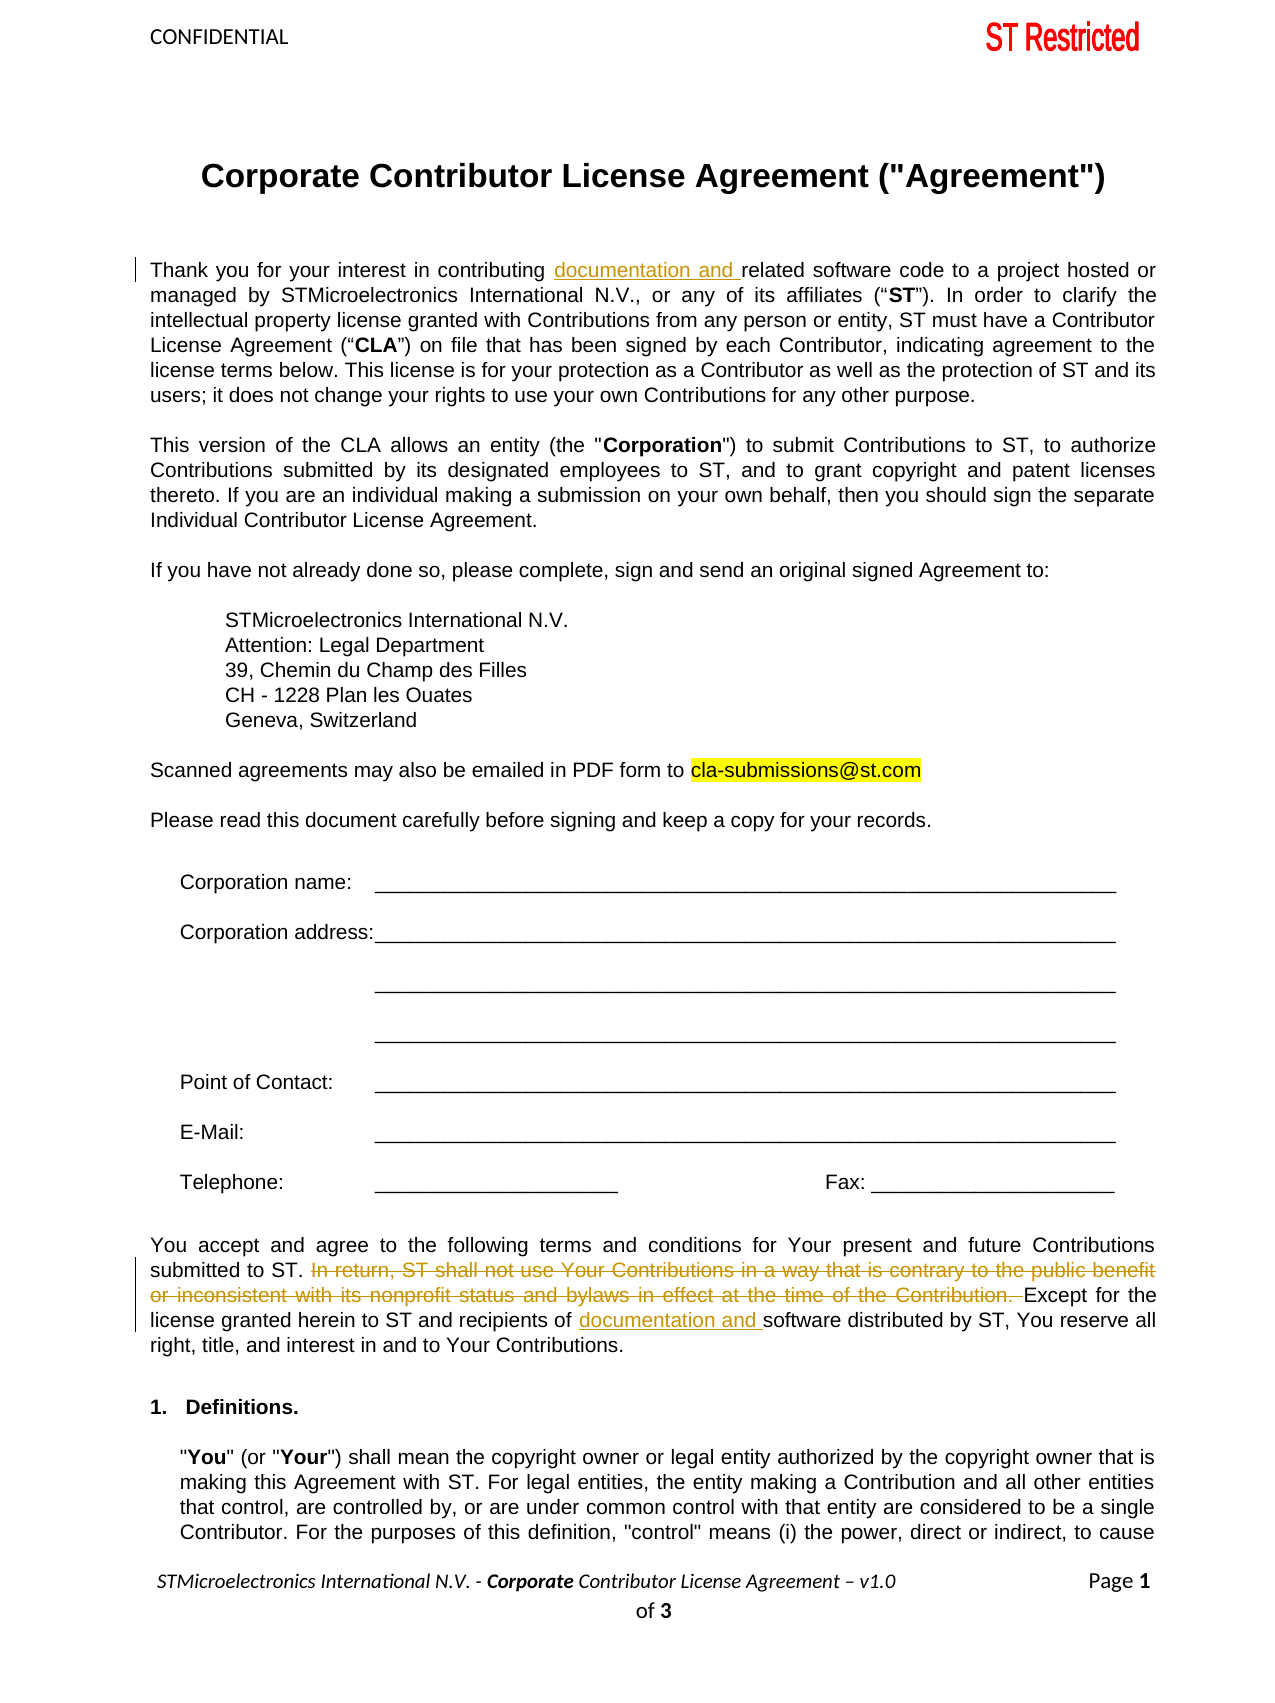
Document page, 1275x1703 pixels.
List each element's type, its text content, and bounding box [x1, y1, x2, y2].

text CH - 1228 Plan les Ouates [225, 682, 1157, 707]
text Telephone: _____________________ Fax: _____________________ [179, 1169, 1157, 1194]
text Geneva, Switzerland [225, 707, 1157, 732]
text 39, Chemin du Champ des Filles [225, 657, 1157, 682]
text Scanned agreements may also be emailed in PDF form to cla-submissions@st.com [150, 757, 1157, 782]
text If you have not already done so, please complete, sign and send an original signed Agreement to: [150, 557, 1157, 582]
text ________________________________________________________________ [179, 1019, 1157, 1044]
text You accept and agree to the following terms and conditions for Your present and future Contributions submitted to ST. Except for the license granted herein to ST and recipients of software distributed by ST, You reserve all right, title, and interest in and to Your Contributions. [150, 1232, 1157, 1357]
text Attention: Legal Department [225, 632, 1157, 657]
list Definitions. [150, 1394, 1157, 1419]
text Corporate Contributor License Agreement ("Agreement") [150, 156, 1157, 194]
text E-Mail: ________________________________________________________________ [179, 1119, 1157, 1144]
text Thank you for your interest in contributing related software code to a project hosted or managed by STMicroelectronics International N.V., or any of its affiliates (“ST”). In order to clarify the intellectual property license granted with Contributions from any person or entity, ST must have a Contributor License Agreement (“CLA”) on file that has been signed by each Contributor, indicating agreement to the license terms below. This license is for your protection as a Contributor as well as the protection of ST and its users; it does not change your rights to use your own Contributions for any other purpose. [150, 257, 1157, 407]
text ________________________________________________________________ [179, 969, 1157, 994]
text STMicroelectronics International N.V. [225, 607, 1157, 632]
text Point of Contact: ________________________________________________________________ [179, 1069, 1157, 1094]
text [179, 1444, 1157, 1544]
text This version of the CLA allows an entity (the "Corporation") to submit Contributions to ST, to authorize Contributions submitted by its designated employees to ST, and to grant copyright and patent licenses thereto. If you are an individual making a submission on your own behalf, then you should sign the separate Individual Contributor License Agreement. [150, 432, 1157, 532]
text Corporation address: ________________________________________________________________ [179, 919, 1157, 944]
text Corporation name: ________________________________________________________________ [179, 869, 1157, 894]
text Please read this document carefully before signing and keep a copy for your records. [150, 807, 1157, 832]
